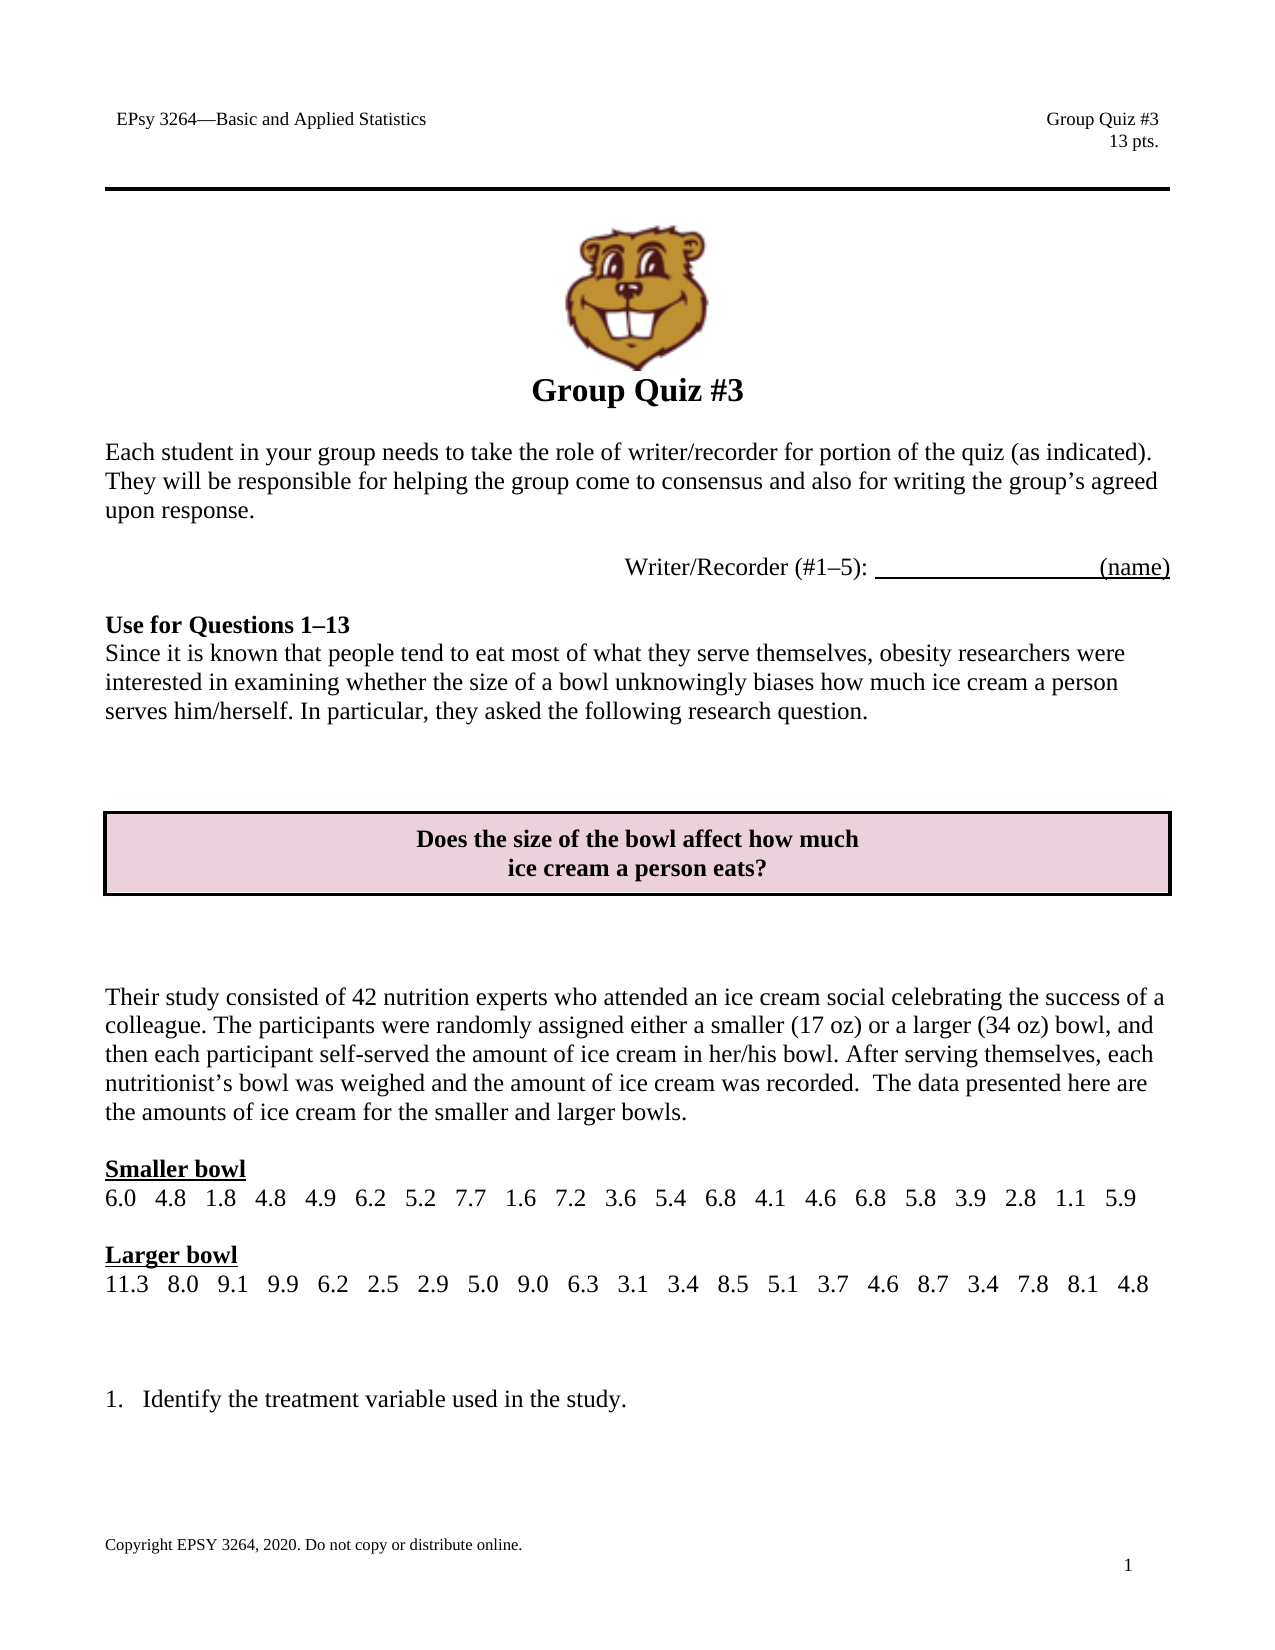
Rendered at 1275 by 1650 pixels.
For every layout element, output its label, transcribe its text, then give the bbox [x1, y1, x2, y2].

text Each student in your group needs to take the role of writer/recorder for portion of the quiz (as indicated). They will be responsible for helping the group come to consensus and also for writing the group’s agreed upon response. [105, 437, 1170, 523]
text Group Quiz #3 [105, 370, 1170, 408]
text Writer/Recorder (#1–5): (name) [105, 552, 1170, 581]
text Since it is known that people tend to eat most of what they serve themselves, obesity researchers were interested in examining whether the size of a bowl unknowingly biases how much ice cream a person serves him/herself. In particular, they asked the following research question. [105, 638, 1170, 725]
text Their study consisted of 42 nutrition experts who attended an ice cream social celebrating the success of a colleague. The participants were randomly assigned either a smaller (17 oz) or a larger (34 oz) bowl, and then each participant self-served the amount of ice cream in her/his bowl. After serving themselves, each nutritionist’s bowl was weighed and the amount of ice cream was recorded. The data presented here are the amounts of ice cream for the smaller and larger bowls. [105, 982, 1170, 1126]
list Identify the treatment variable used in the study. [105, 1384, 1170, 1413]
text Larger bowl [105, 1241, 1170, 1269]
table_header Does the size of the bowl affect how much ice cream a person eats? [107, 814, 1168, 892]
text Smaller bowl [105, 1154, 1170, 1183]
picture [564, 220, 711, 371]
text 11.3 8.0 9.1 9.9 6.2 2.5 2.9 5.0 9.0 6.3 3.1 3.4 8.5 5.1 3.7 4.6 8.7 3.4 7.8 8.1 4.8 [105, 1269, 1170, 1298]
text 6.0 4.8 1.8 4.8 4.9 6.2 5.2 7.7 1.6 7.2 3.6 5.4 6.8 4.1 4.6 6.8 5.8 3.9 2.8 1.1 5.9 [105, 1183, 1170, 1212]
text Use for Questions 1–13 [105, 610, 1170, 638]
